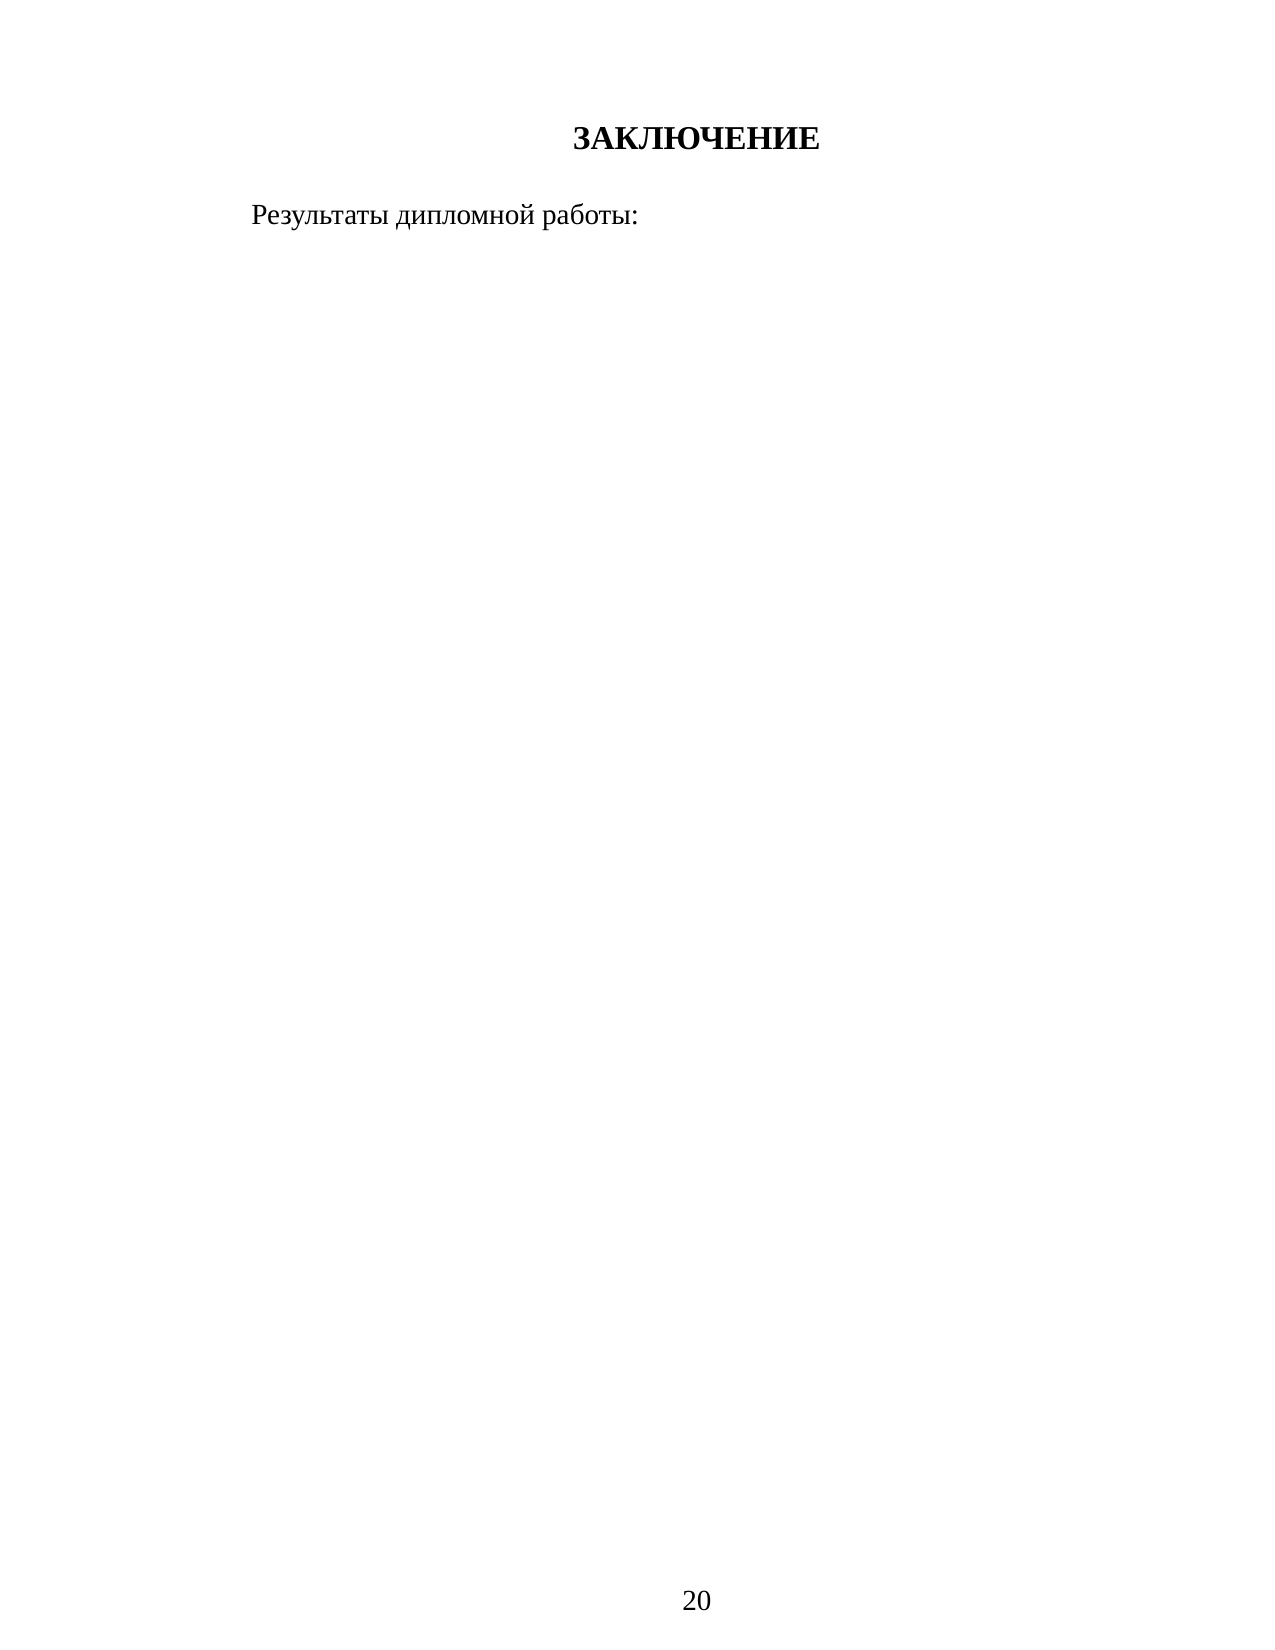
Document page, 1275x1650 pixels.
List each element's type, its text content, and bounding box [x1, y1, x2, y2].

text ЗАКЛЮЧЕНИЕ [177, 118, 1216, 156]
text Результаты дипломной работы: [177, 195, 1216, 232]
